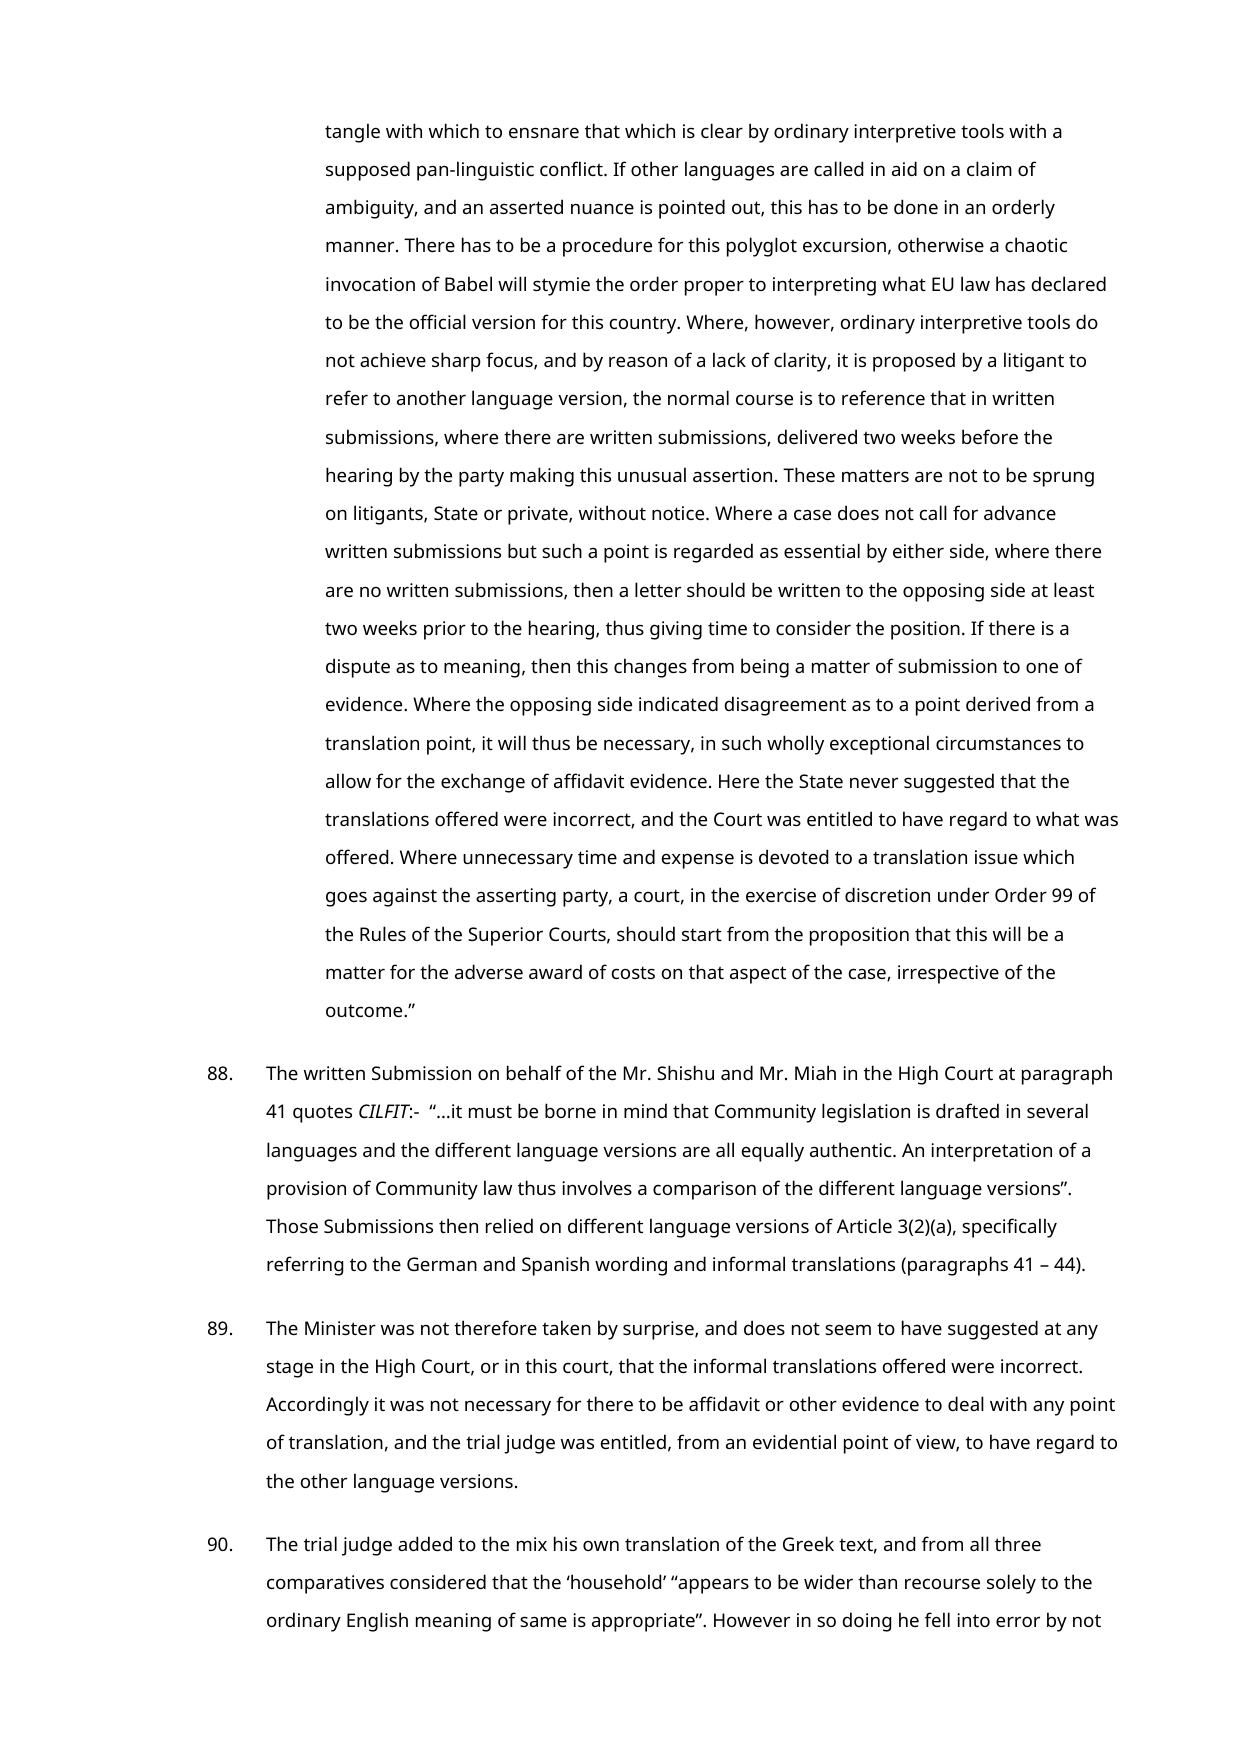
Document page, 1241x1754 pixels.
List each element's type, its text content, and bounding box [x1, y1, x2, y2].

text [266, 118, 1122, 1023]
text 88. The written Submission on behalf of the Mr. Shishu and Mr. Miah in the High Court at paragraph 41 quotes CILFIT:- “…it must be borne in mind that Community legislation is drafted in several languages and the different language versions are all equally authentic. An interpretation of a provision of Community law thus involves a comparison of the different language versions”. Those Submissions then relied on different language versions of Article 3(2)(a), specifically referring to the German and Spanish wording and informal translations (paragraphs 41 – 44). [207, 1061, 1122, 1277]
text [207, 1531, 1122, 1633]
text 89. The Minister was not therefore taken by surprise, and does not seem to have suggested at any stage in the High Court, or in this court, that the informal translations offered were incorrect. Accordingly it was not necessary for there to be affidavit or other evidence to deal with any point of translation, and the trial judge was entitled, from an evidential point of view, to have regard to the other language versions. [207, 1315, 1122, 1493]
